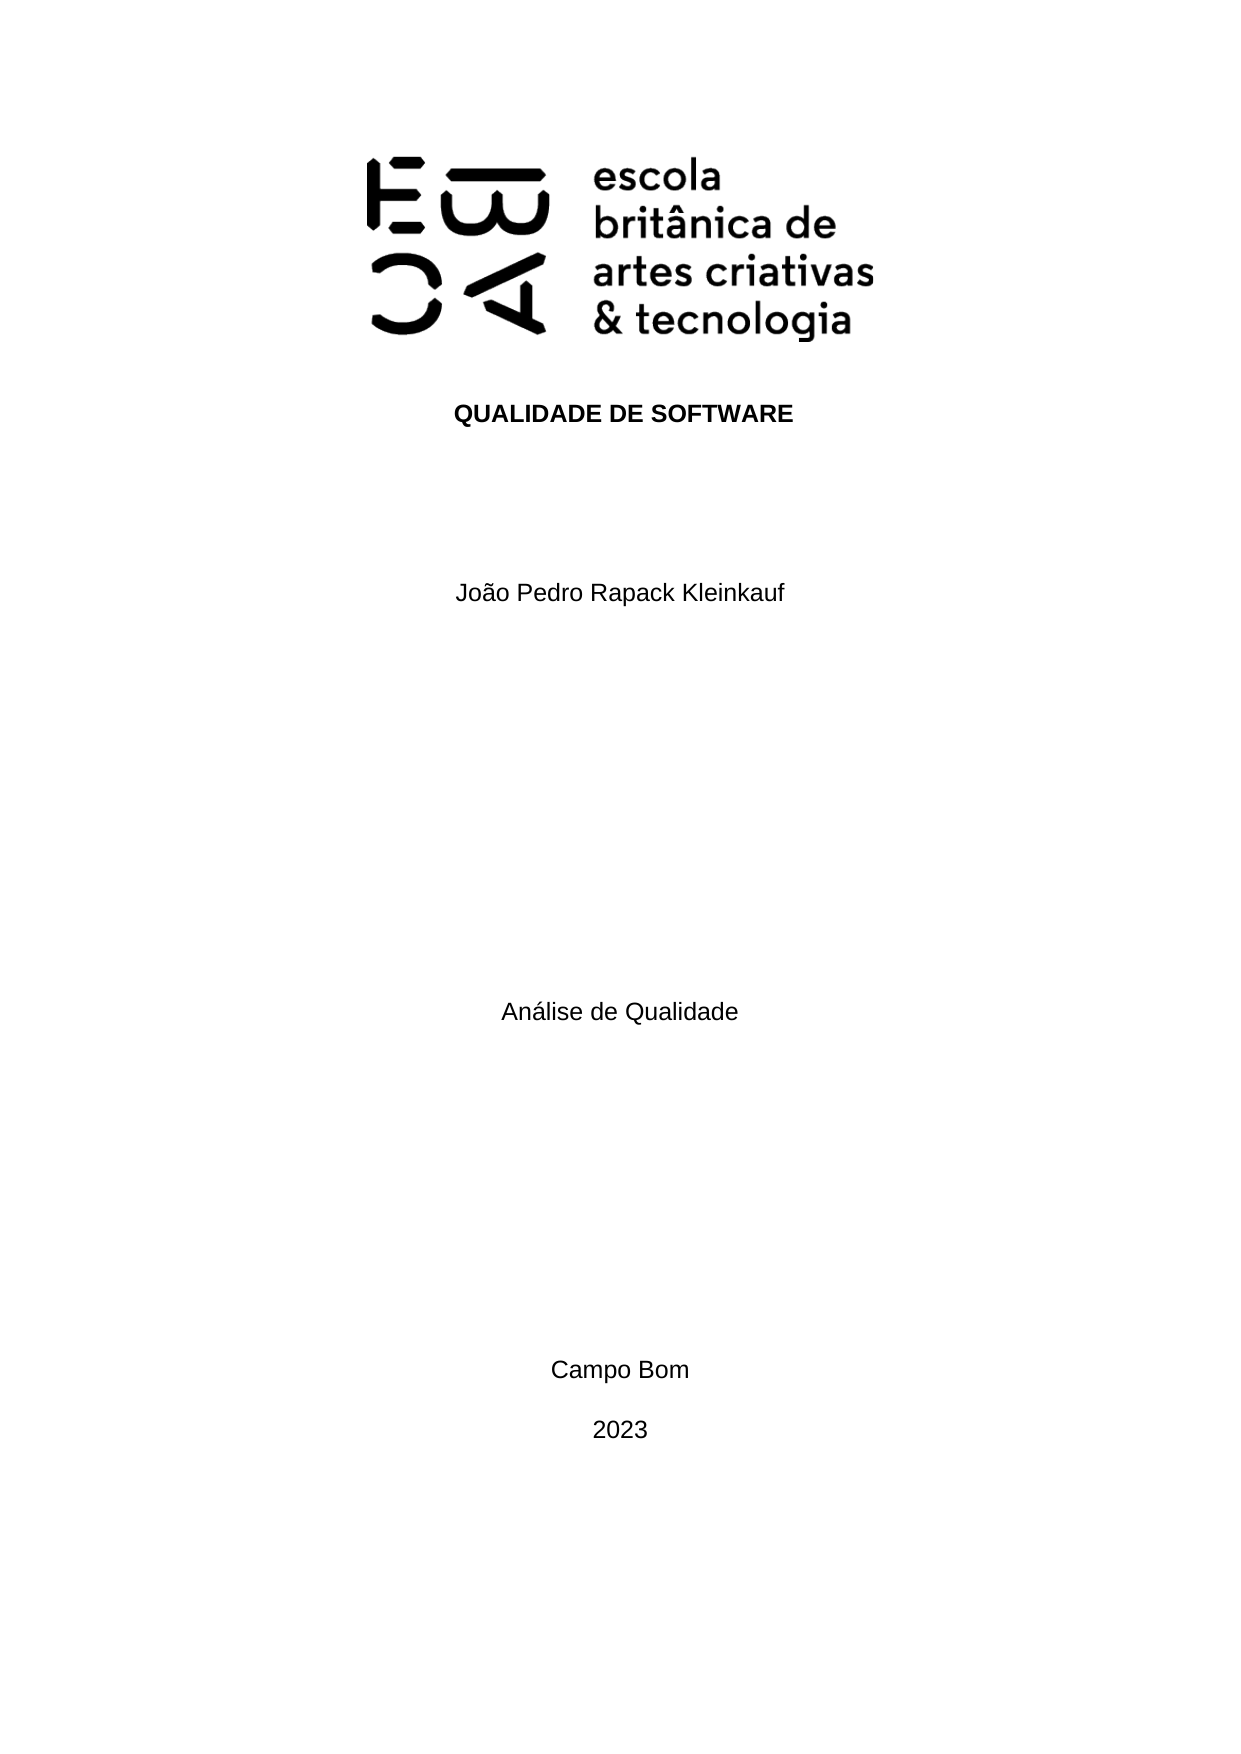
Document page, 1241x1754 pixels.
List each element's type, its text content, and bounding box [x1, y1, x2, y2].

text QUALIDADE DE SOFTWARE [177, 399, 1063, 427]
text 2023 [177, 1415, 1063, 1444]
text Análise de Qualidade [177, 997, 1063, 1025]
picture [367, 147, 874, 342]
text João Pedro Rapack Kleinkauf [177, 578, 1063, 607]
text Campo Bom [177, 1355, 1063, 1384]
